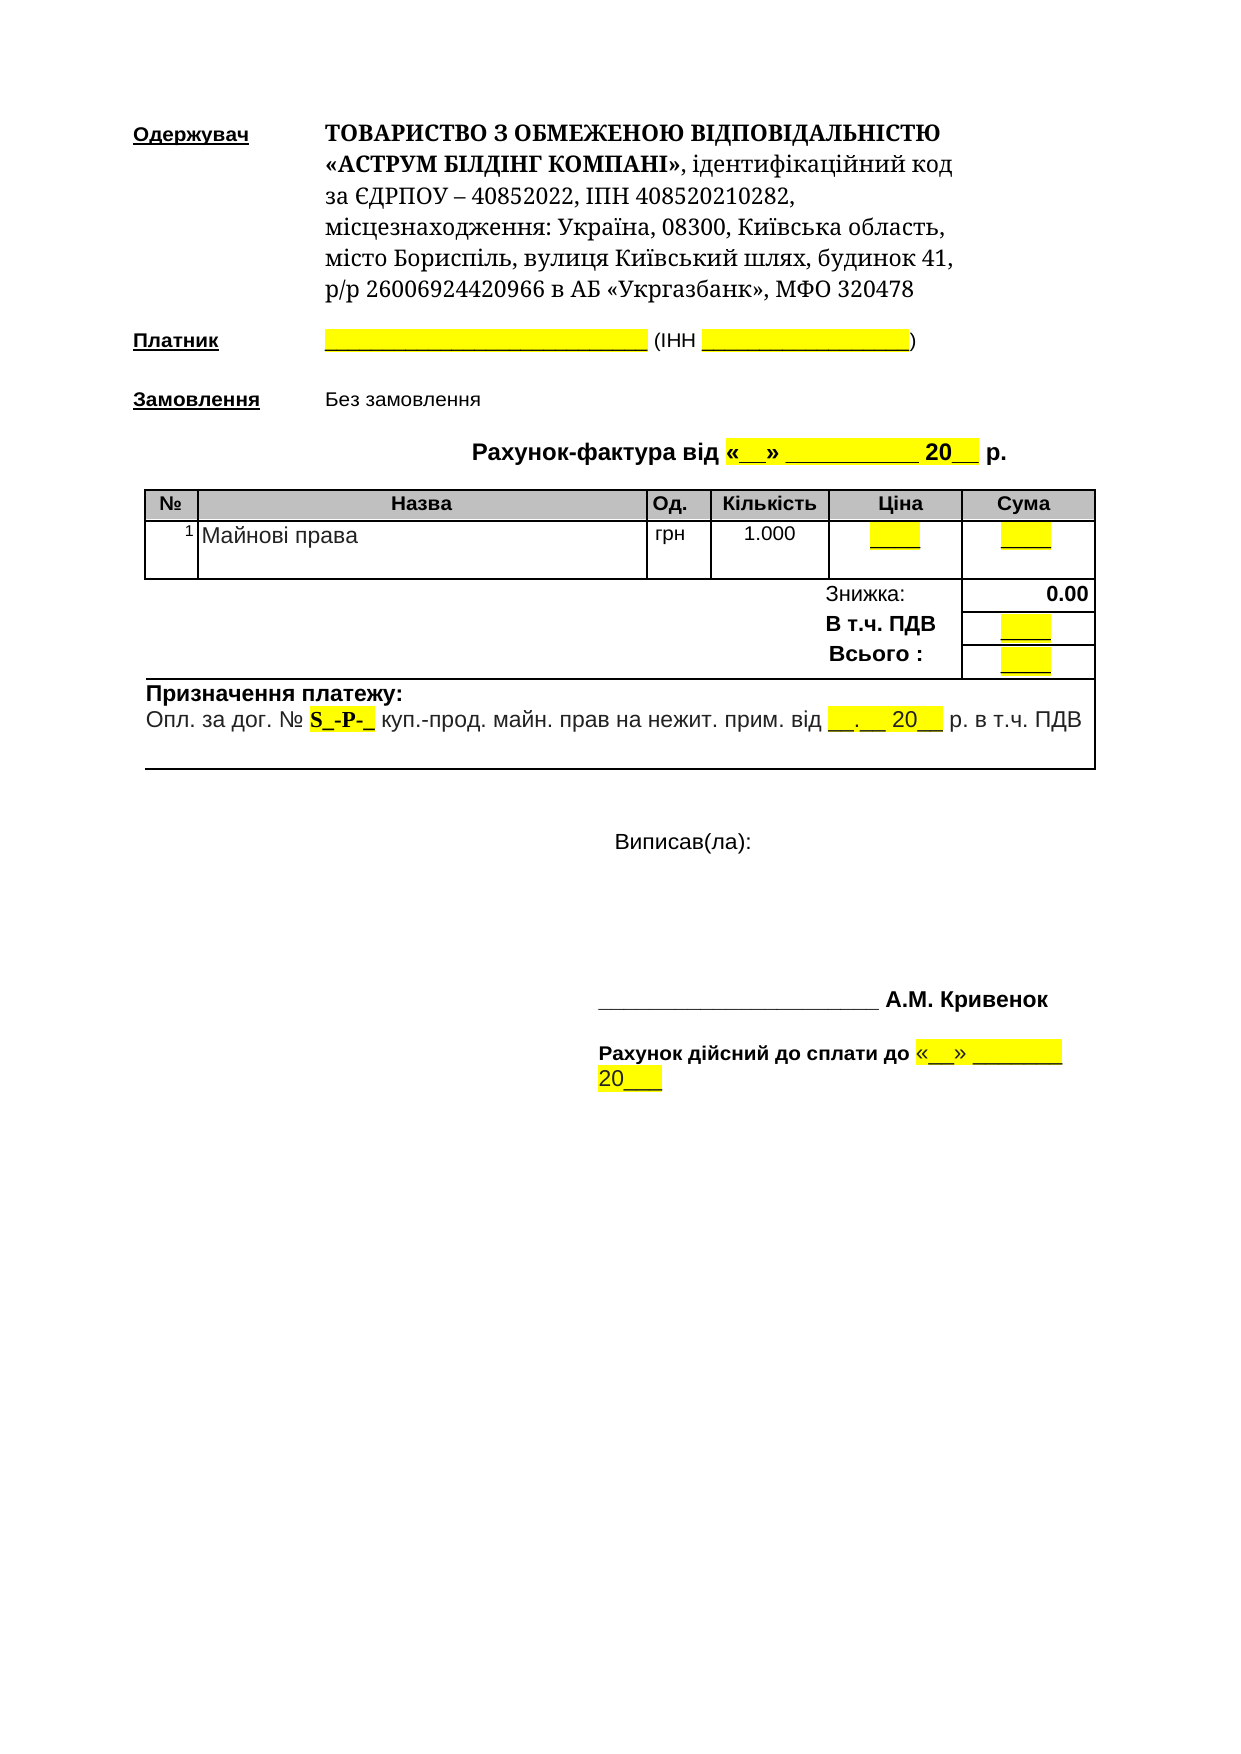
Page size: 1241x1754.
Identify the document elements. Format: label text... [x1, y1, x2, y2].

text Замовлення Без замовлення [133, 388, 1051, 411]
text Рахунок-фактура від «__» __________ 20__ р. [979, 438, 1108, 465]
table_header Од. [648, 491, 710, 519]
table_header № [146, 491, 197, 519]
table_cell ____ [963, 613, 1094, 644]
text Виписав(ла): [614, 829, 1109, 854]
table_header Назва [199, 491, 646, 519]
table_cell Знижка: В т.ч. ПДВ Всього : [145, 580, 961, 677]
table_cell ____ [830, 522, 961, 578]
table_cell 1.000 [712, 522, 828, 578]
table_cell ____ [963, 522, 1094, 578]
text Рахунок-фактура від «__» __________ 20__ р. [472, 438, 726, 465]
text Рахунок дійсний до сплати до «__» _______ 20___ [598, 1039, 1109, 1092]
text Платник ____________________________ (ІНН __________________) [133, 329, 325, 352]
picture [186, 770, 1054, 1296]
table_cell 1 [146, 522, 197, 578]
table_cell Призначення платежу: Опл. за дог. № S_-Р-_ куп.-прод. майн. прав на нежит. прим. від __.__ 20__ р. в т.ч. ПДВ [145, 678, 1094, 768]
table_header Ціна [830, 491, 961, 519]
table_cell 0.00 [963, 580, 1094, 611]
table_cell Майнові права [199, 522, 646, 578]
table_cell ____ [963, 646, 1094, 677]
text ______________________ А.М. Кривенок [598, 986, 1109, 1013]
table_header Кількість [712, 491, 828, 519]
picture [186, 458, 1054, 489]
table_header Сума [963, 491, 1094, 519]
table_cell грн [648, 522, 710, 578]
text Одержувач ТОВАРИСТВО З ОБМЕЖЕНОЮ ВІДПОВІДАЛЬНІСТЮ «АСТРУМ БІЛДІНГ КОМПАНІ», ідентифікаційний код за ЄДРПОУ – 40852022, ІПН 408520210282, місцезнаходження: Україна, 08300, Київська область, місто Бориспіль, вулиця Київський шлях, будинок 41, р/р 26006924420966 в АБ «Укргазбанк», МФО 320478 [133, 117, 975, 305]
